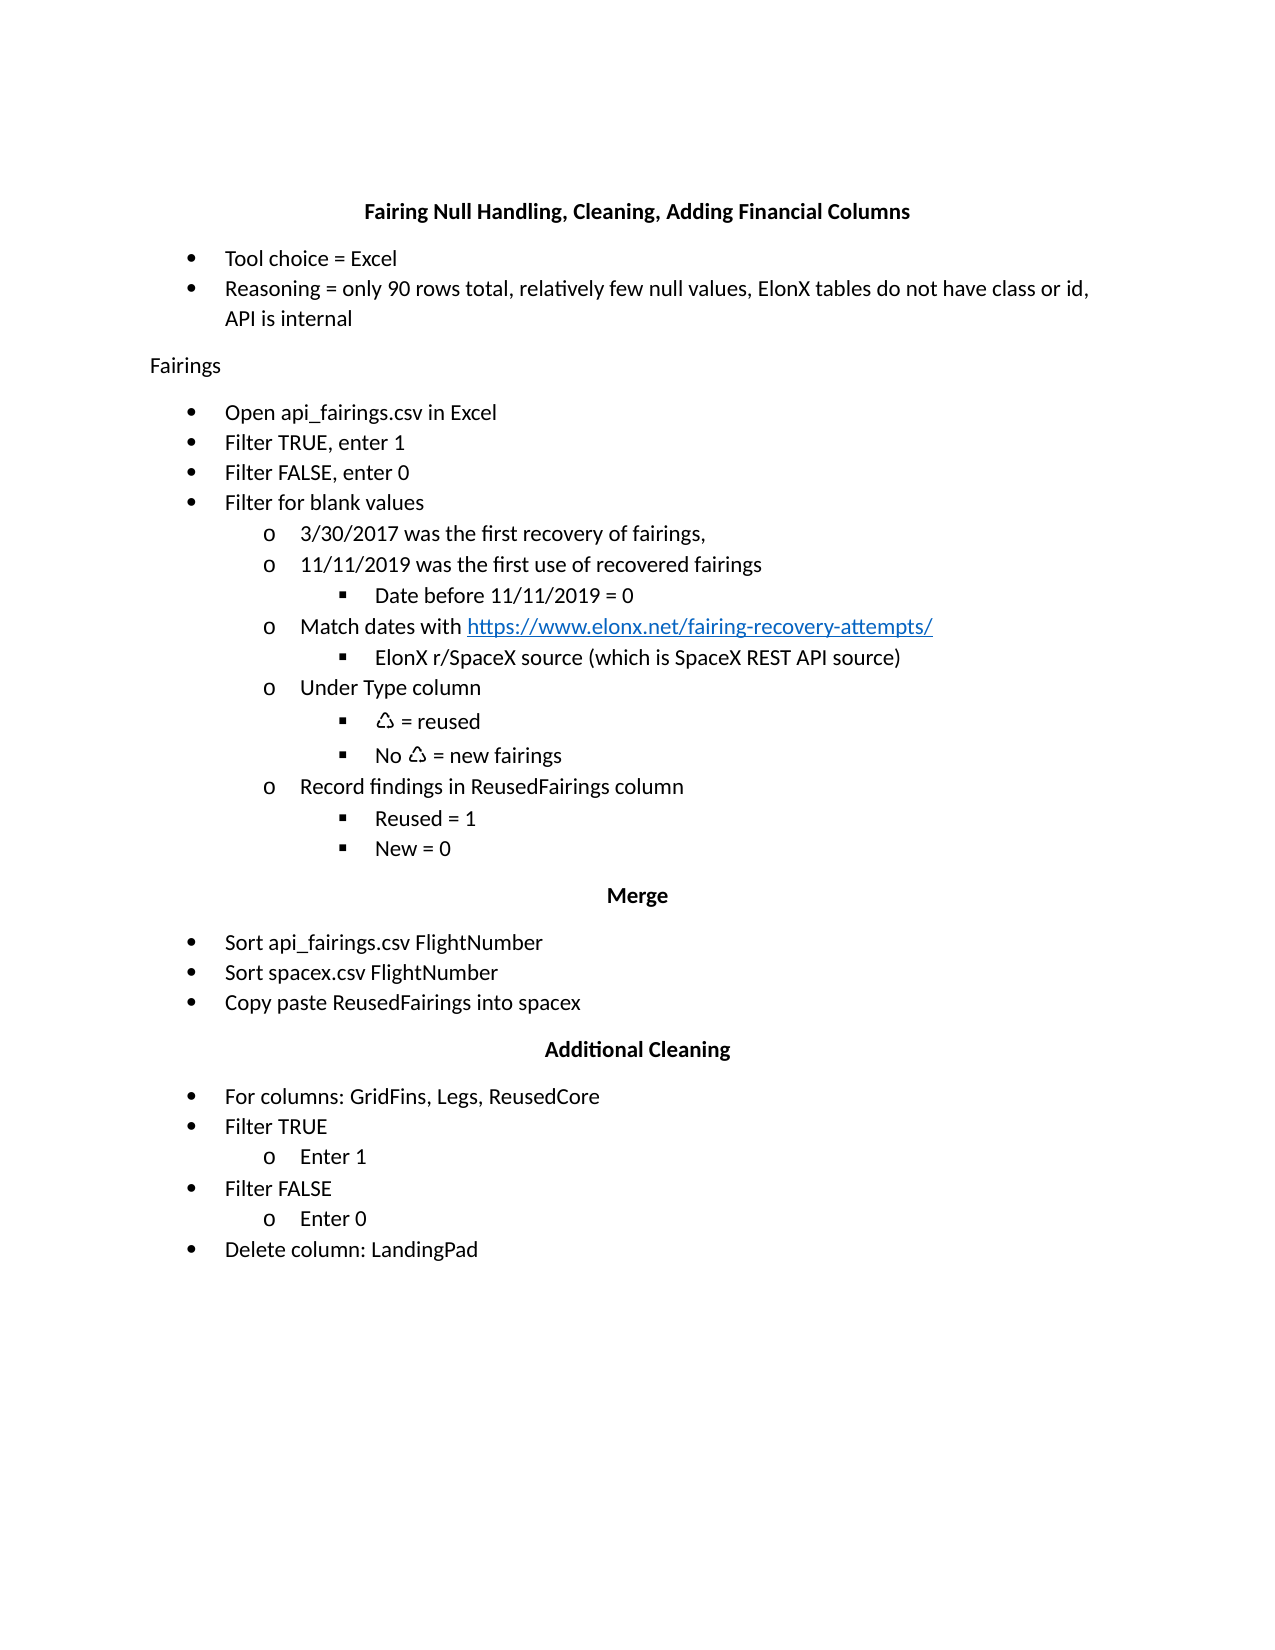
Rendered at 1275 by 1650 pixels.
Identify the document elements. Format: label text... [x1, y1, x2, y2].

list Open api_fairings.csv in Excel [187, 398, 1125, 426]
list Filter for blank values [187, 488, 1125, 517]
list Delete column: LandingPad [187, 1236, 1125, 1264]
list No ♺ = new fairings [337, 739, 1125, 770]
list Reasoning = only 90 rows total, relatively few null values, ElonX tables do not have class or id, API is internal [187, 274, 1125, 332]
list Reused = 1 [337, 804, 1125, 832]
list Date before 11/11/2019 = 0 [337, 582, 1125, 610]
list Sort spacex.csv FlightNumber [187, 958, 1125, 986]
list ElonX r/SpaceX source (which is SpaceX REST API source) [337, 643, 1125, 671]
list 11/11/2019 was the first use of recovered fairings [262, 550, 1125, 579]
list Enter 1 [262, 1142, 1125, 1172]
text Fairings [150, 351, 1125, 379]
list Filter TRUE, enter 1 [187, 428, 1125, 456]
list New = 0 [337, 834, 1125, 862]
list Filter TRUE [187, 1112, 1125, 1140]
list Sort api_fairings.csv FlightNumber [187, 928, 1125, 956]
list Filter FALSE [187, 1174, 1125, 1202]
text Merge [150, 881, 1125, 909]
list Copy paste ReusedFairings into spacex [187, 988, 1125, 1016]
list Record findings in ReusedFairings column [262, 772, 1125, 802]
list Filter FALSE, enter 0 [187, 458, 1125, 486]
text Additional Cleaning [150, 1035, 1125, 1063]
list Match dates with https://www.elonx.net/fairing-recovery-attempts/ [262, 612, 1125, 641]
list Tool choice = Excel [187, 244, 1125, 272]
list Enter 0 [262, 1204, 1125, 1233]
text Fairing Null Handling, Cleaning, Adding Financial Columns [150, 197, 1125, 225]
list 3/30/2017 was the first recovery of fairings, [262, 519, 1125, 548]
list ♺ = reused [337, 705, 1125, 736]
list Under Type column [262, 673, 1125, 703]
list For columns: GridFins, Legs, ReusedCore [187, 1082, 1125, 1110]
